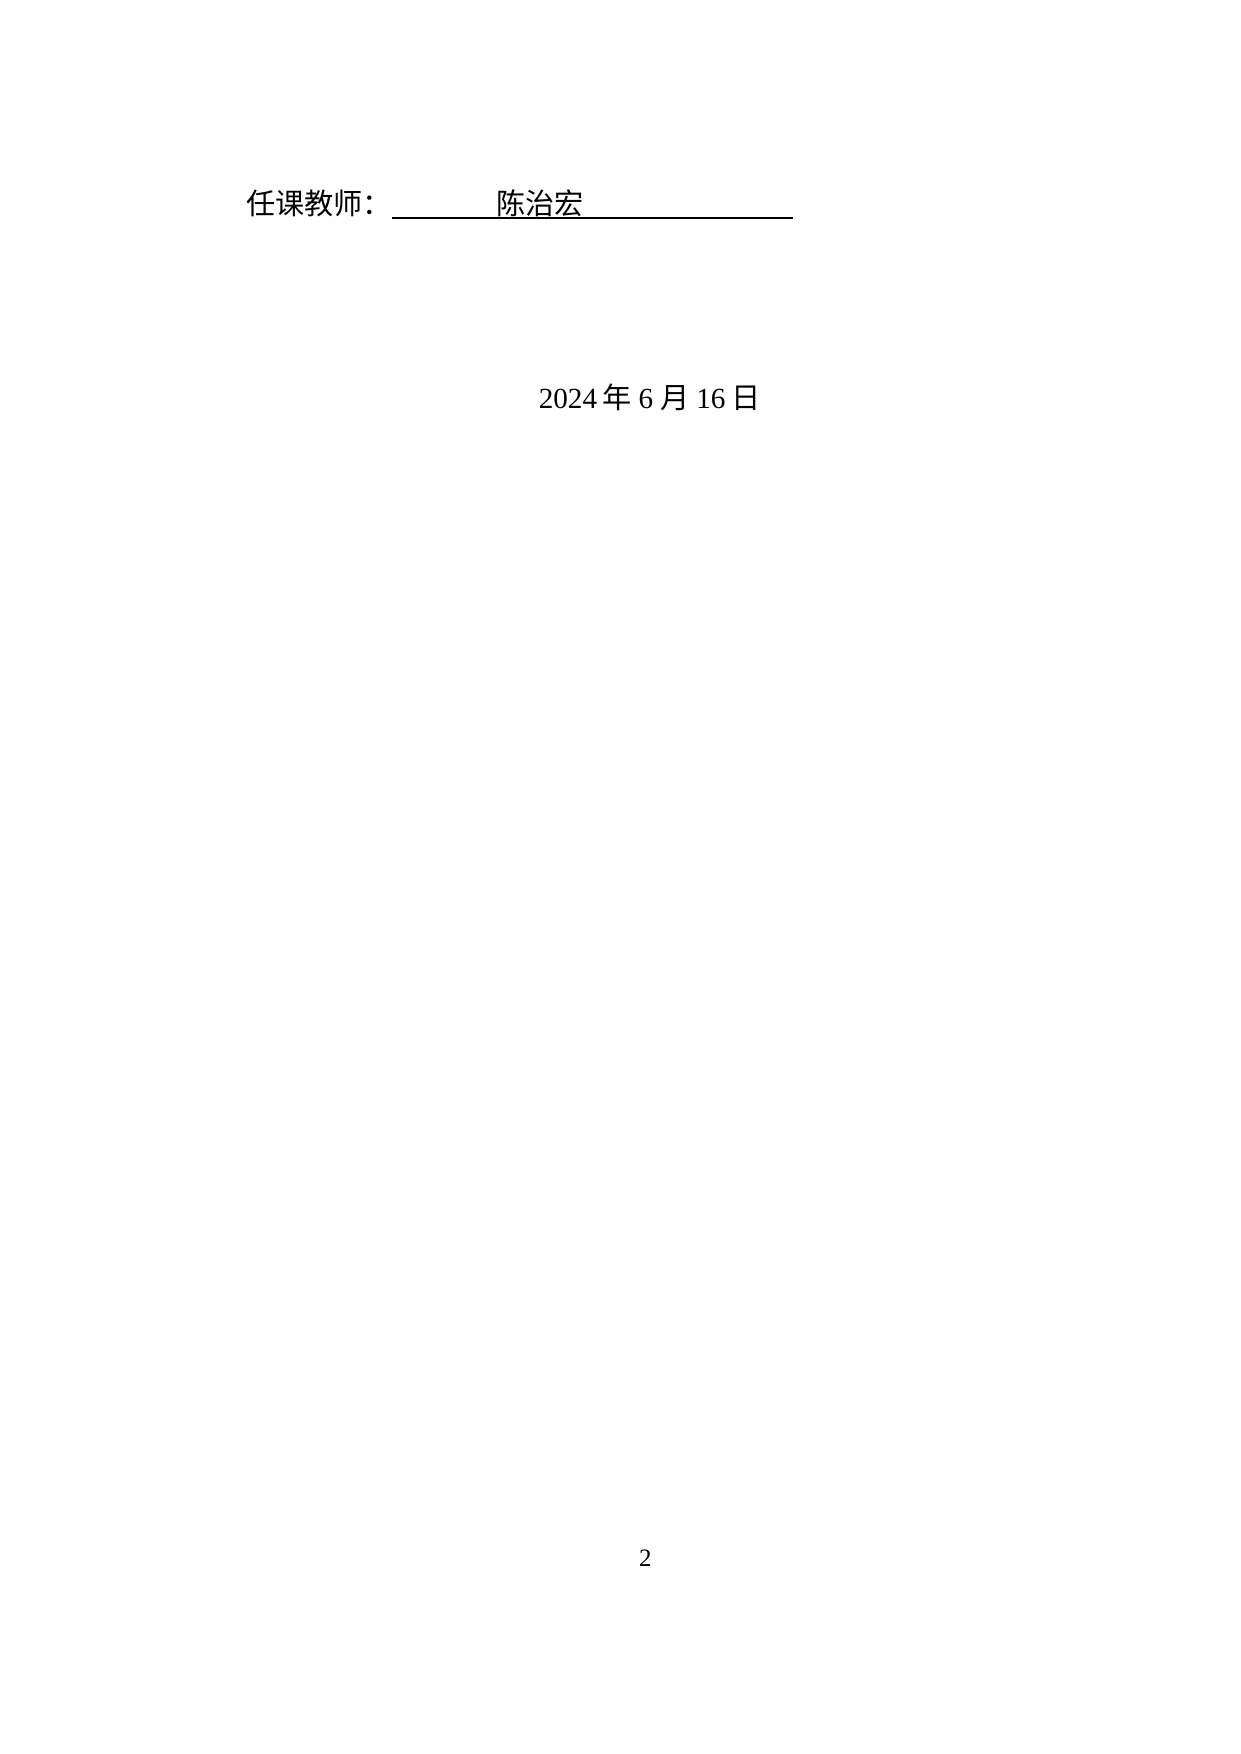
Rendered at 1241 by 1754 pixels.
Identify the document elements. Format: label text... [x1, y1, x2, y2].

text 2024年 6 月 16日 [187, 364, 1053, 429]
text 任课教师： 陈治宏 [187, 169, 1053, 234]
